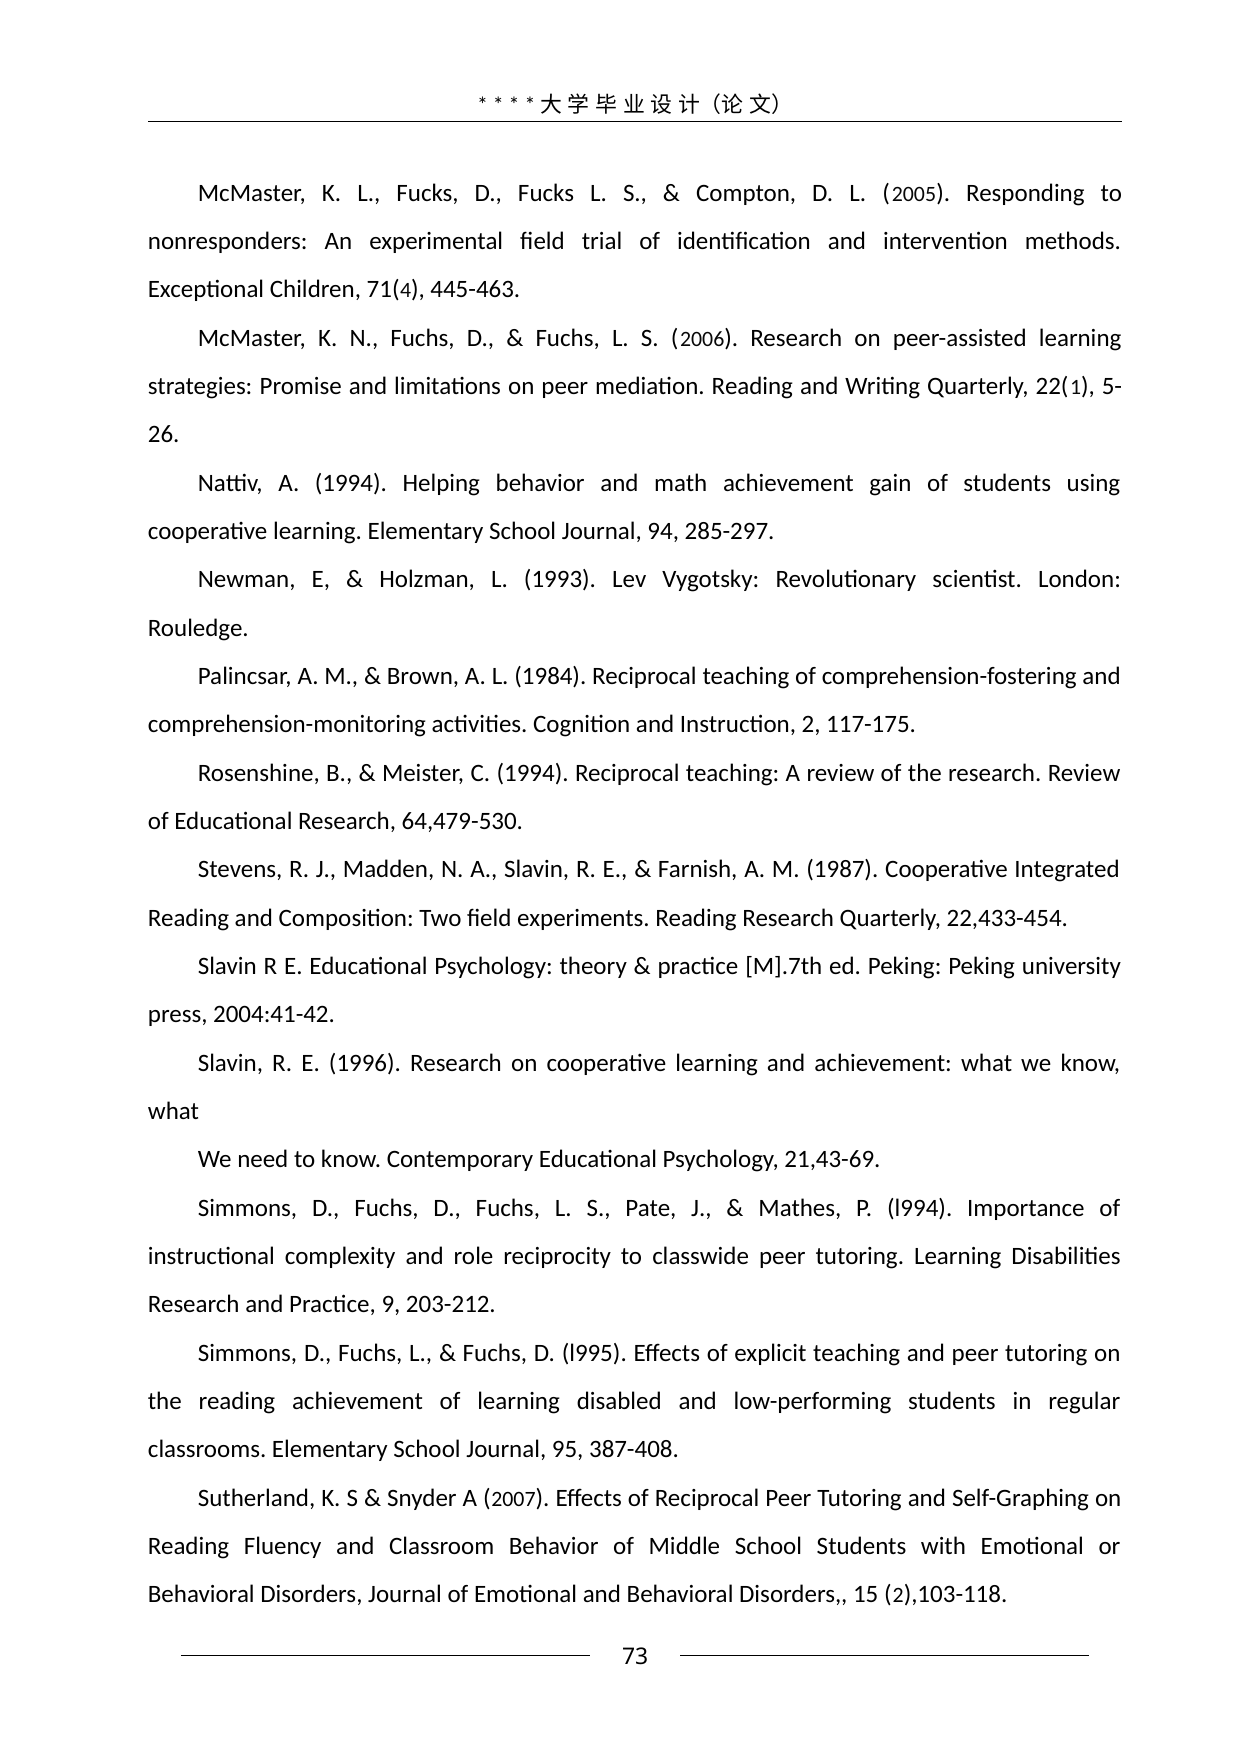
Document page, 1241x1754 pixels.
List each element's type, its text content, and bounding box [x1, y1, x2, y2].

text McMaster, K. N., Fuchs, D., & Fuchs, L. S. (2006). Research on peer-assisted learning strategies: Promise and limitations on peer mediation. Reading and Writing Quarterly, 22(1), 5-26. [148, 304, 1122, 449]
text Newman, E, & Holzman, L. (1993). Lev Vygotsky: Revolutionary scientist. London: Rouledge. [148, 546, 1122, 642]
text Stevens, R. J., Madden, N. A., Slavin, R. E., & Farnish, A. M. (1987). Cooperative Integrated Reading and Composition: Two field experiments. Reading Research Quarterly, 22,433-454. [148, 836, 1122, 932]
text Rosenshine, B., & Meister, C. (1994). Reciprocal teaching: A review of the research. Review of Educational Research, 64,479-530. [148, 739, 1122, 836]
text Simmons, D., Fuchs, L., & Fuchs, D. (l995). Effects of explicit teaching and peer tutoring on the reading achievement of learning disabled and low-performing students in regular classrooms. Elementary School Journal, 95, 387-408. [148, 1319, 1122, 1464]
text Slavin R E. Educational Psychology: theory & practice [M].7th ed. Peking: Peking university press, 2004:41-42. [148, 932, 1122, 1029]
text McMaster, K. L., Fucks, D., Fucks L. S., & Compton, D. L. (2005). Responding to nonresponders: An experimental field trial of identification and intervention methods. Exceptional Children, 71(4), 445-463. [148, 159, 1122, 304]
text We need to know. Contemporary Educational Psychology, 21,43-69. [148, 1126, 1122, 1174]
text Simmons, D., Fuchs, D., Fuchs, L. S., Pate, J., & Mathes, P. (l994). Importance of instructional complexity and role reciprocity to classwide peer tutoring. Learning Disabilities Research and Practice, 9, 203-212. [148, 1174, 1122, 1319]
text Sutherland, K. S & Snyder A (2007). Effects of Reciprocal Peer Tutoring and Self-Graphing on Reading Fluency and Classroom Behavior of Middle School Students with Emotional or Behavioral Disorders, Journal of Emotional and Behavioral Disorders,, 15 (2),103-118. [148, 1464, 1122, 1609]
text Palincsar, A. M., & Brown, A. L. (1984). Reciprocal teaching of comprehension-fostering and comprehension-monitoring activities. Cognition and Instruction, 2, 117-175. [148, 642, 1122, 739]
text Slavin, R. E. (1996). Research on cooperative learning and achievement: what we know, what [148, 1029, 1122, 1126]
text Nattiv, A. (1994). Helping behavior and math achievement gain of students using cooperative learning. Elementary School Journal, 94, 285-297. [148, 449, 1122, 546]
